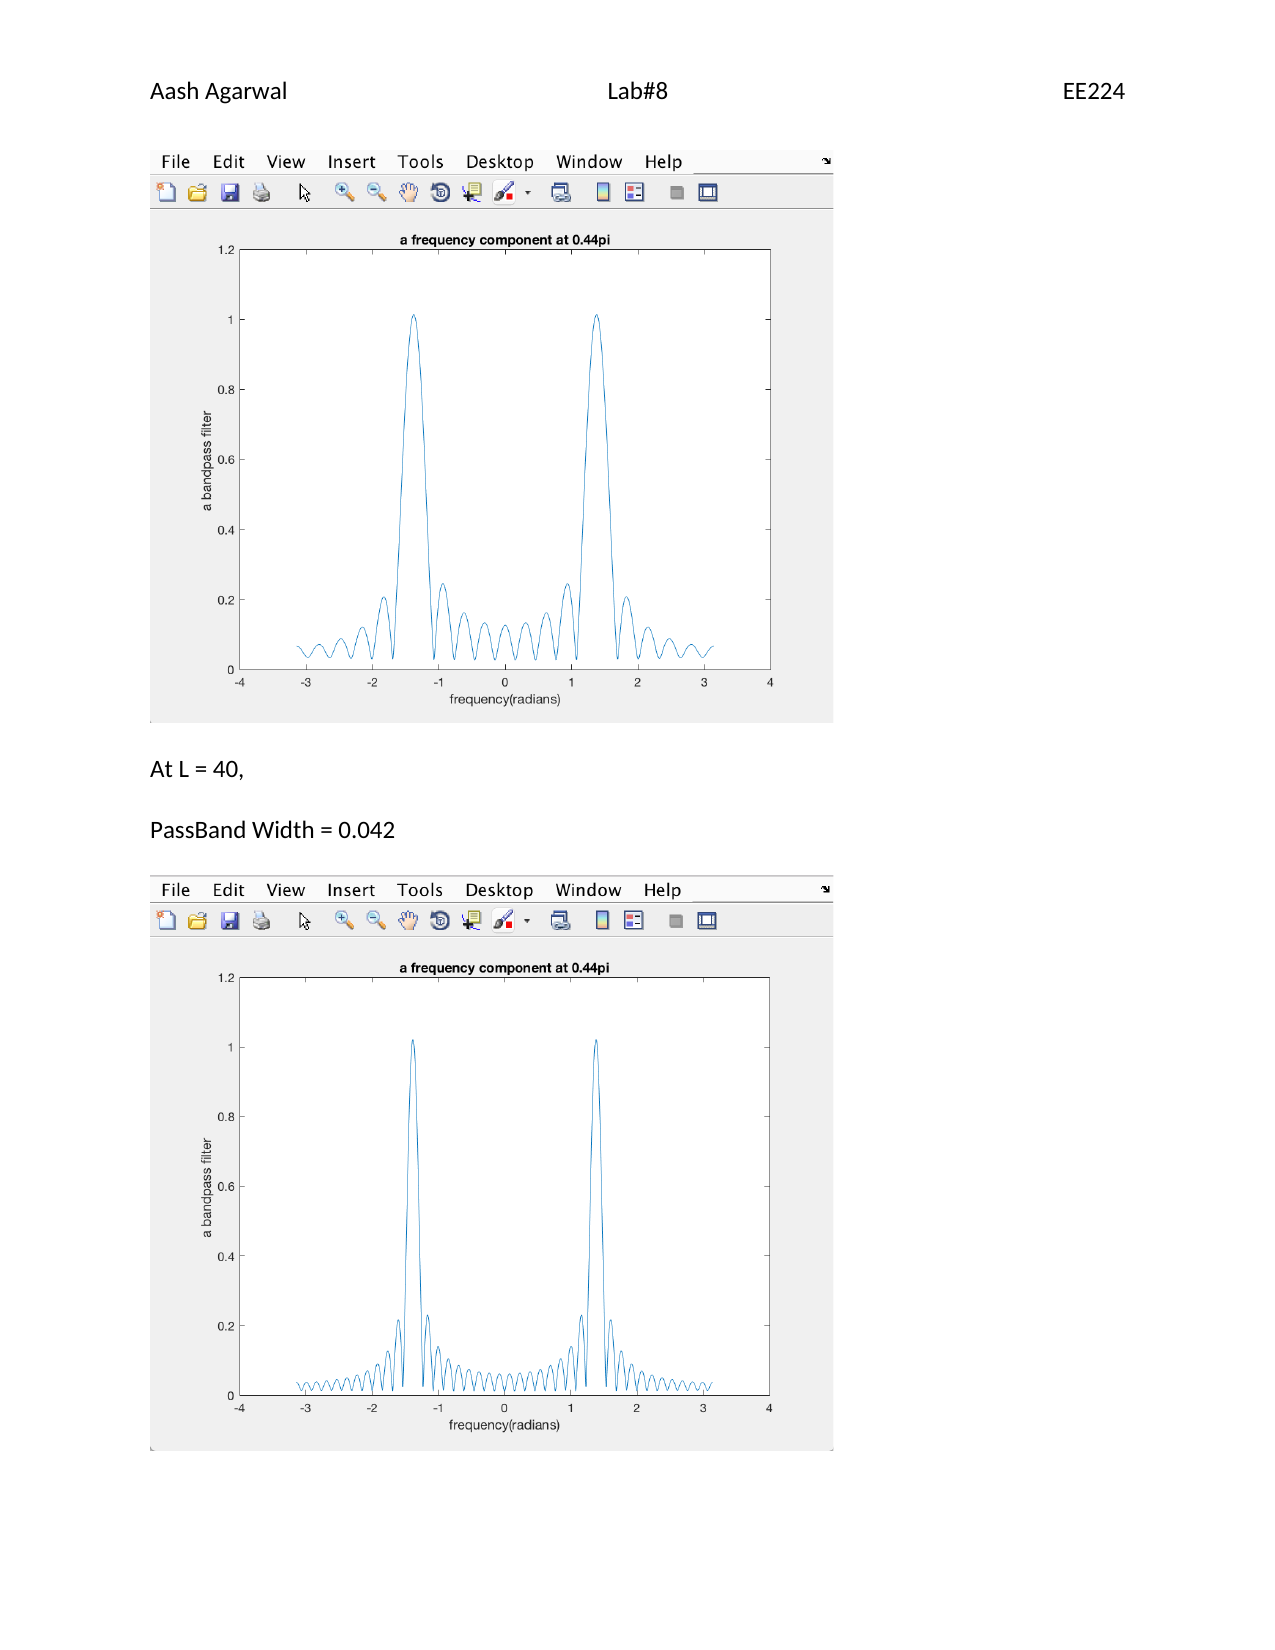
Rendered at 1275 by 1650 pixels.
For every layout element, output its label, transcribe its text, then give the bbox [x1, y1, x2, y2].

text At L = 40, [150, 753, 1125, 783]
text PassBand Width = 0.042 [150, 814, 1125, 844]
picture [150, 875, 834, 1451]
picture [150, 150, 834, 723]
